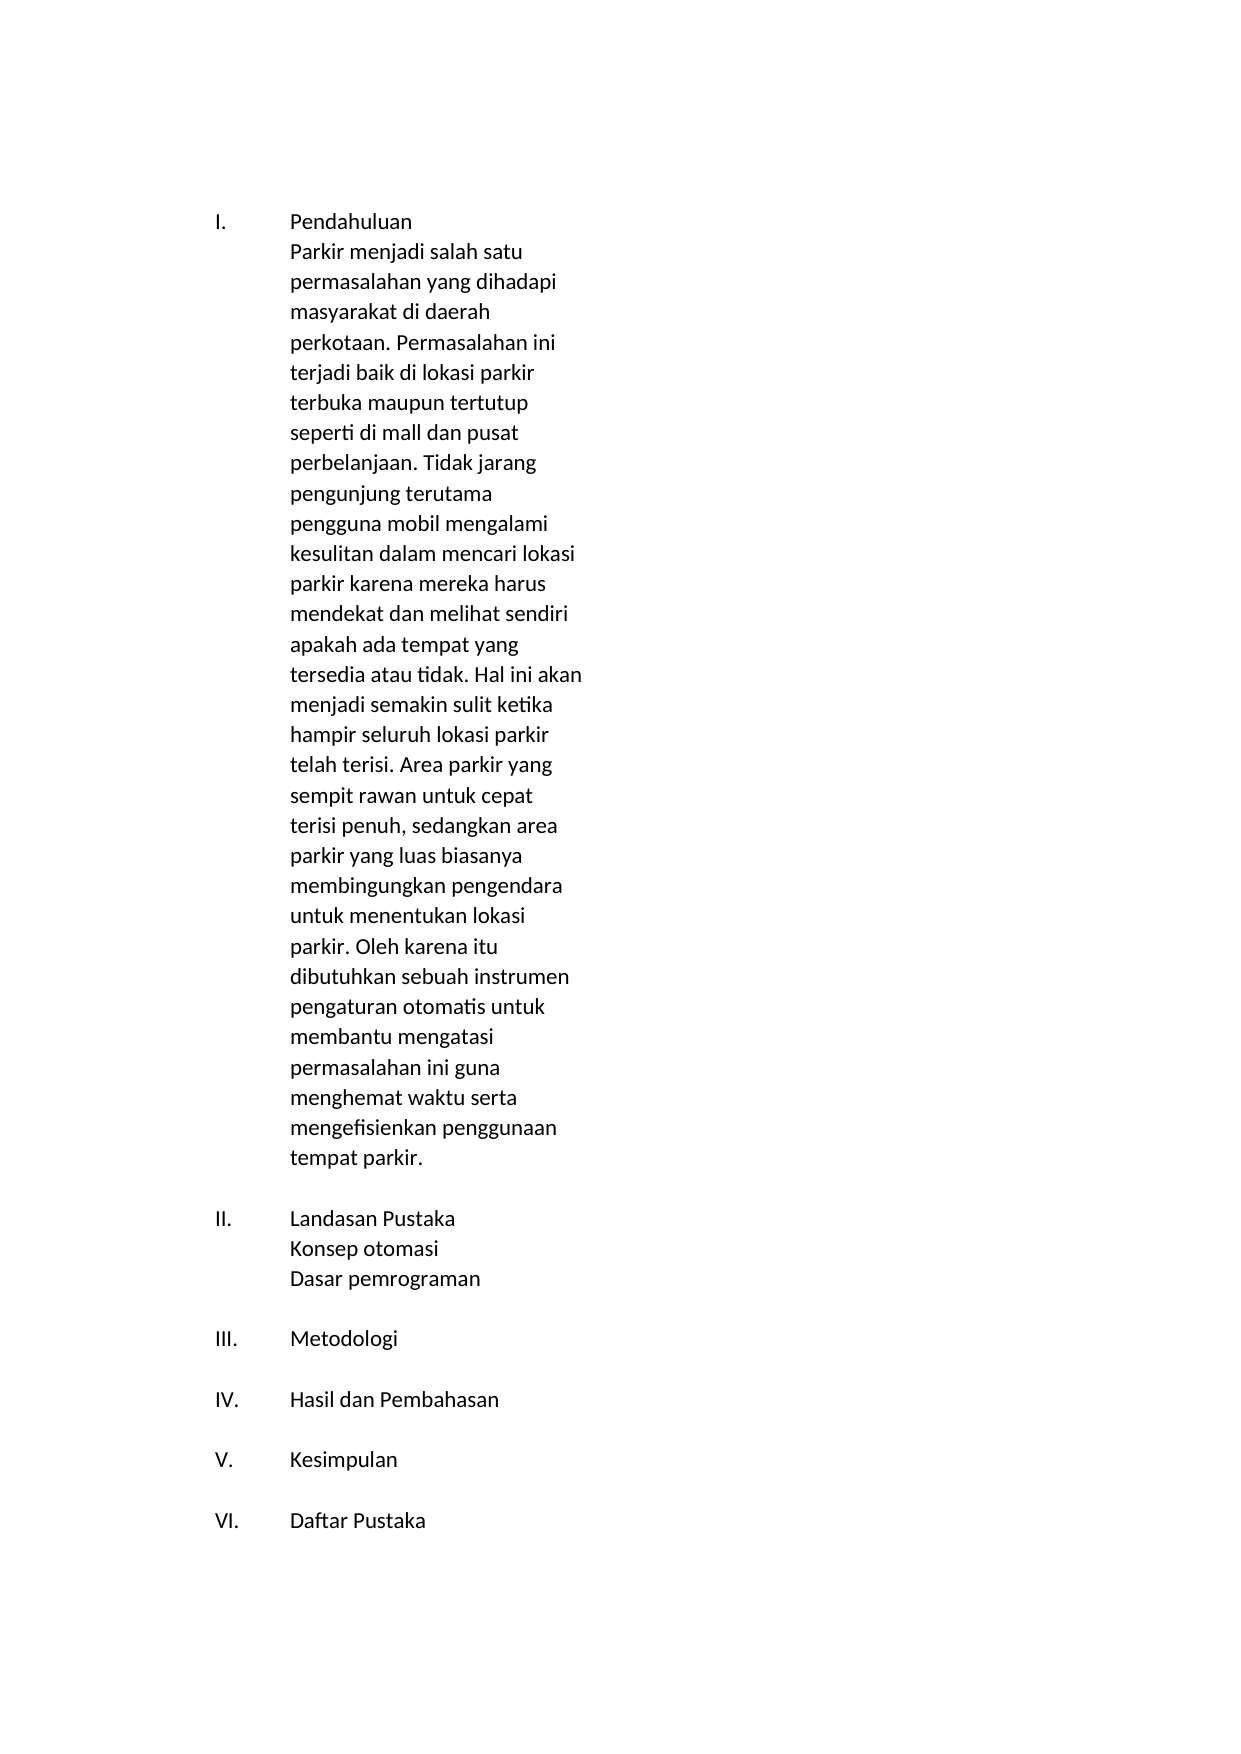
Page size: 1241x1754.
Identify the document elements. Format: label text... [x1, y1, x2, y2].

list Dasar pemrograman [290, 1264, 583, 1292]
list Konsep otomasi [290, 1234, 583, 1262]
list Daftar Pustaka [215, 1506, 583, 1534]
list Kesimpulan [215, 1445, 583, 1473]
list Parkir menjadi salah satu permasalahan yang dihadapi masyarakat di daerah perkotaan. Permasalahan ini terjadi baik di lokasi parkir terbuka maupun tertutup seperti di mall dan pusat perbelanjaan. Tidak jarang pengunjung terutama pengguna mobil mengalami kesulitan dalam mencari lokasi parkir karena mereka harus mendekat dan melihat sendiri apakah ada tempat yang tersedia atau tidak. Hal ini akan menjadi semakin sulit ketika hampir seluruh lokasi parkir telah terisi. Area parkir yang sempit rawan untuk cepat terisi penuh, sedangkan area parkir yang luas biasanya membingungkan pengendara untuk menentukan lokasi parkir. Oleh karena itu dibutuhkan sebuah instrumen pengaturan otomatis untuk membantu mengatasi permasalahan ini guna menghemat waktu serta mengefisienkan penggunaan tempat parkir. [290, 237, 583, 1171]
list Metodologi [215, 1324, 583, 1352]
list Landasan Pustaka [215, 1204, 583, 1232]
list Hasil dan Pembahasan [215, 1385, 583, 1413]
list Pendahuluan [215, 207, 583, 235]
